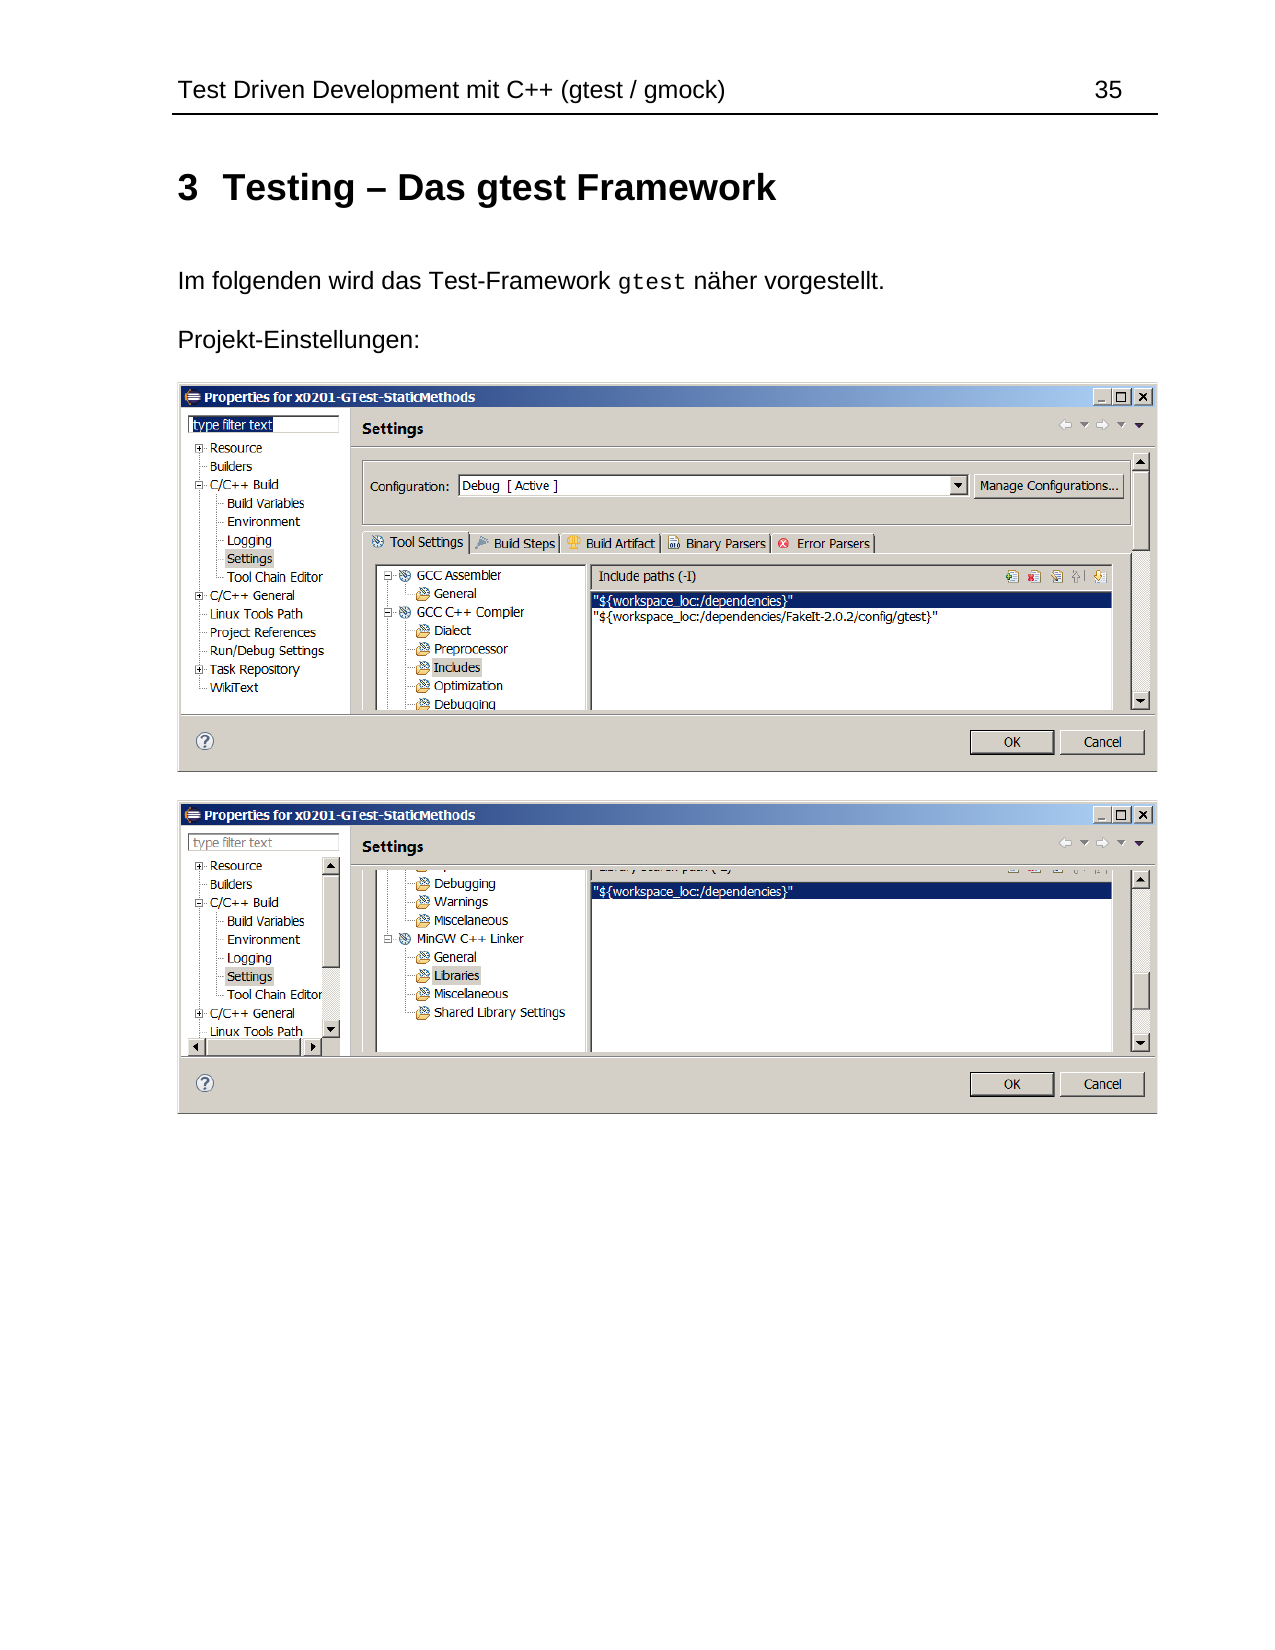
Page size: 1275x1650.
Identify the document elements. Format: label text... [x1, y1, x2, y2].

picture [177, 382, 1158, 772]
subtitle Testing – Das gtest Framework [177, 165, 1157, 208]
picture [177, 800, 1158, 1114]
text Im folgenden wird das Test-Framework gtest näher vorgestellt. [177, 266, 1157, 296]
text Projekt-Einstellungen: [177, 325, 1157, 354]
